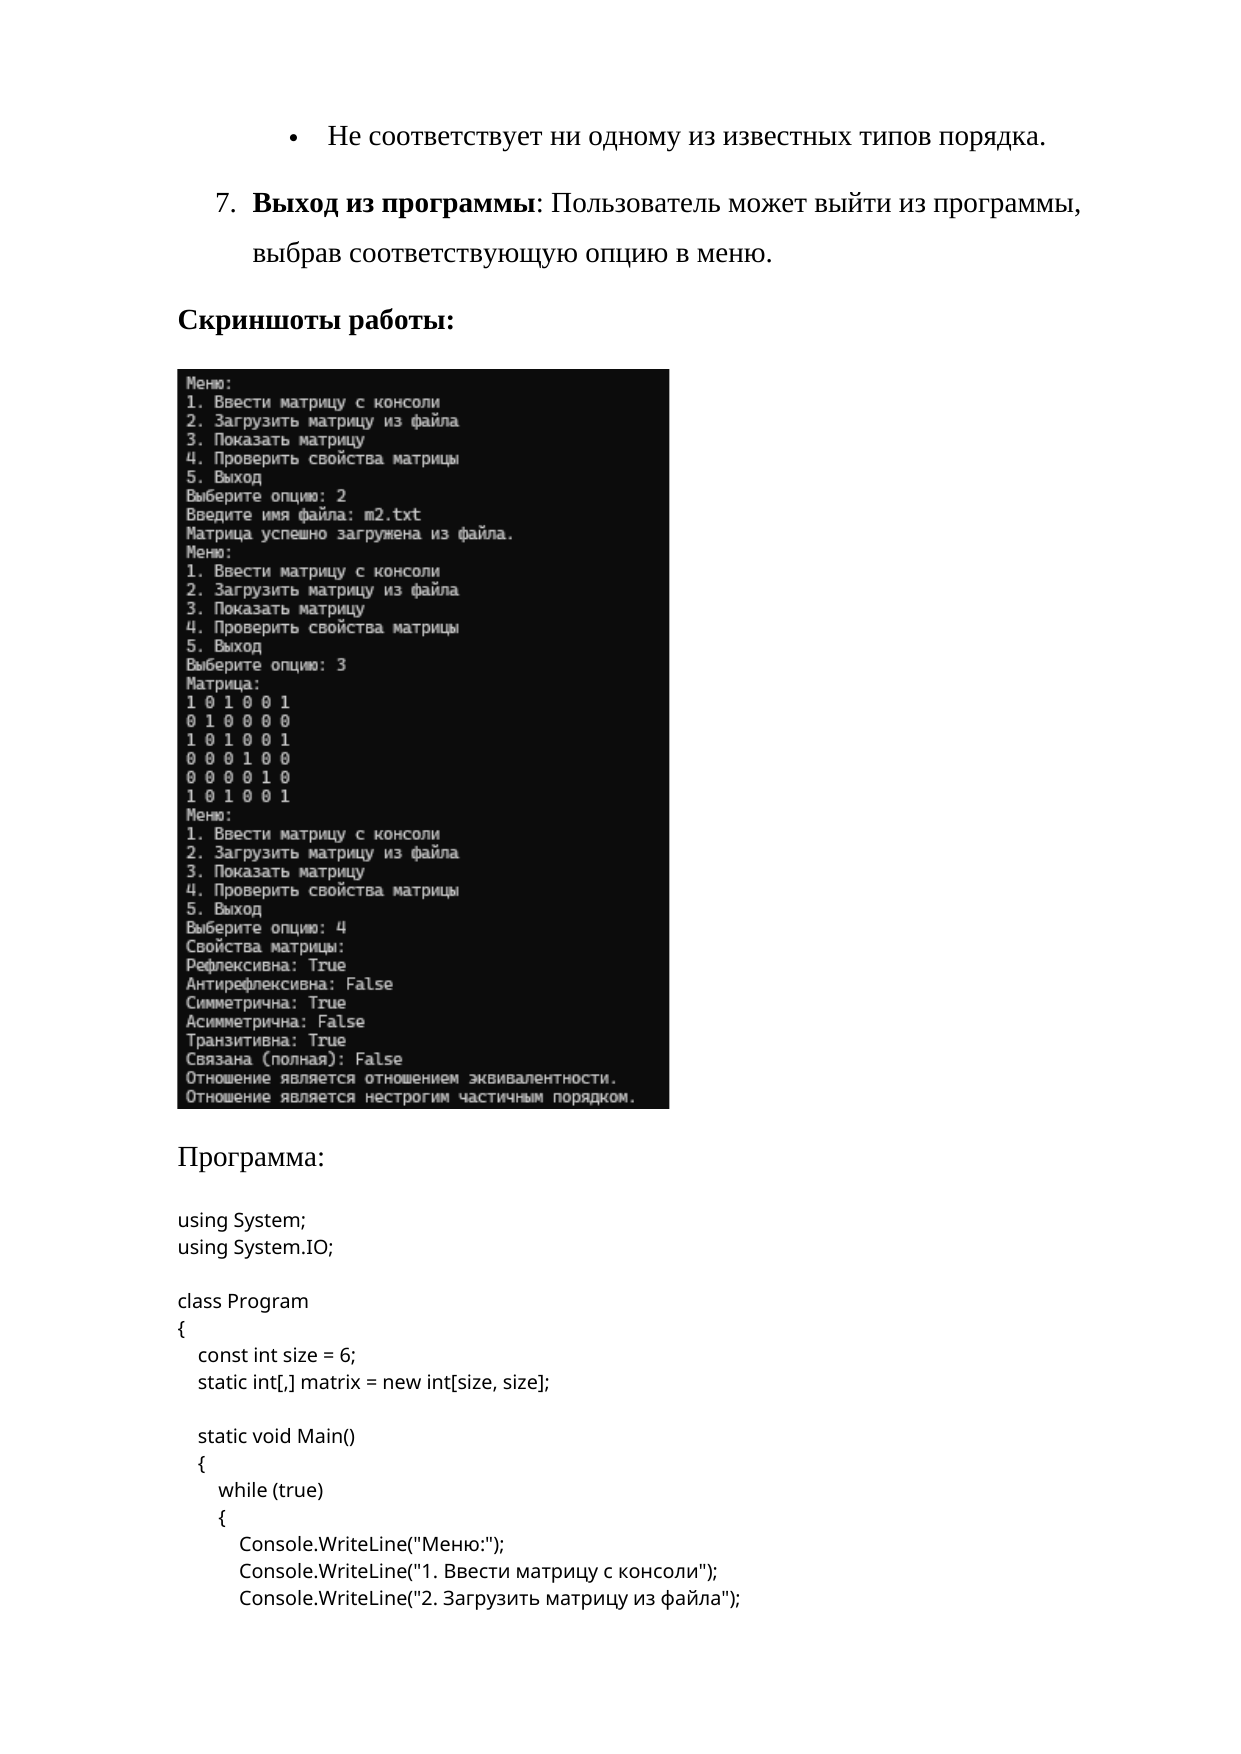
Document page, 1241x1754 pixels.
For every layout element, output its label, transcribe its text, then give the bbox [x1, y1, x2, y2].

text Программа: [177, 1139, 1152, 1173]
text { [177, 1503, 1152, 1530]
text { [177, 1449, 1152, 1476]
list Выход из программы: Пользователь может выйти из программы, выбрав соответствующую опцию в меню. [215, 185, 1152, 269]
list Не соответствует ни одному из известных типов порядка. [290, 118, 1152, 152]
picture [177, 369, 670, 1109]
text static void Main() [177, 1422, 1152, 1449]
text { [177, 1314, 1152, 1341]
text static int[,] matrix = new int[size, size]; [177, 1368, 1152, 1395]
text using System.IO; [177, 1233, 1152, 1260]
text Console.WriteLine("Меню:"); [177, 1530, 1152, 1557]
text class Program [177, 1287, 1152, 1314]
text Console.WriteLine("1. Ввести матрицу с консоли"); [177, 1557, 1152, 1584]
text while (true) [177, 1476, 1152, 1503]
text Скриншоты работы: [177, 302, 1152, 336]
text const int size = 6; [177, 1341, 1152, 1368]
text using System; [177, 1206, 1152, 1233]
text Console.WriteLine("2. Загрузить матрицу из файла"); [177, 1584, 1152, 1611]
